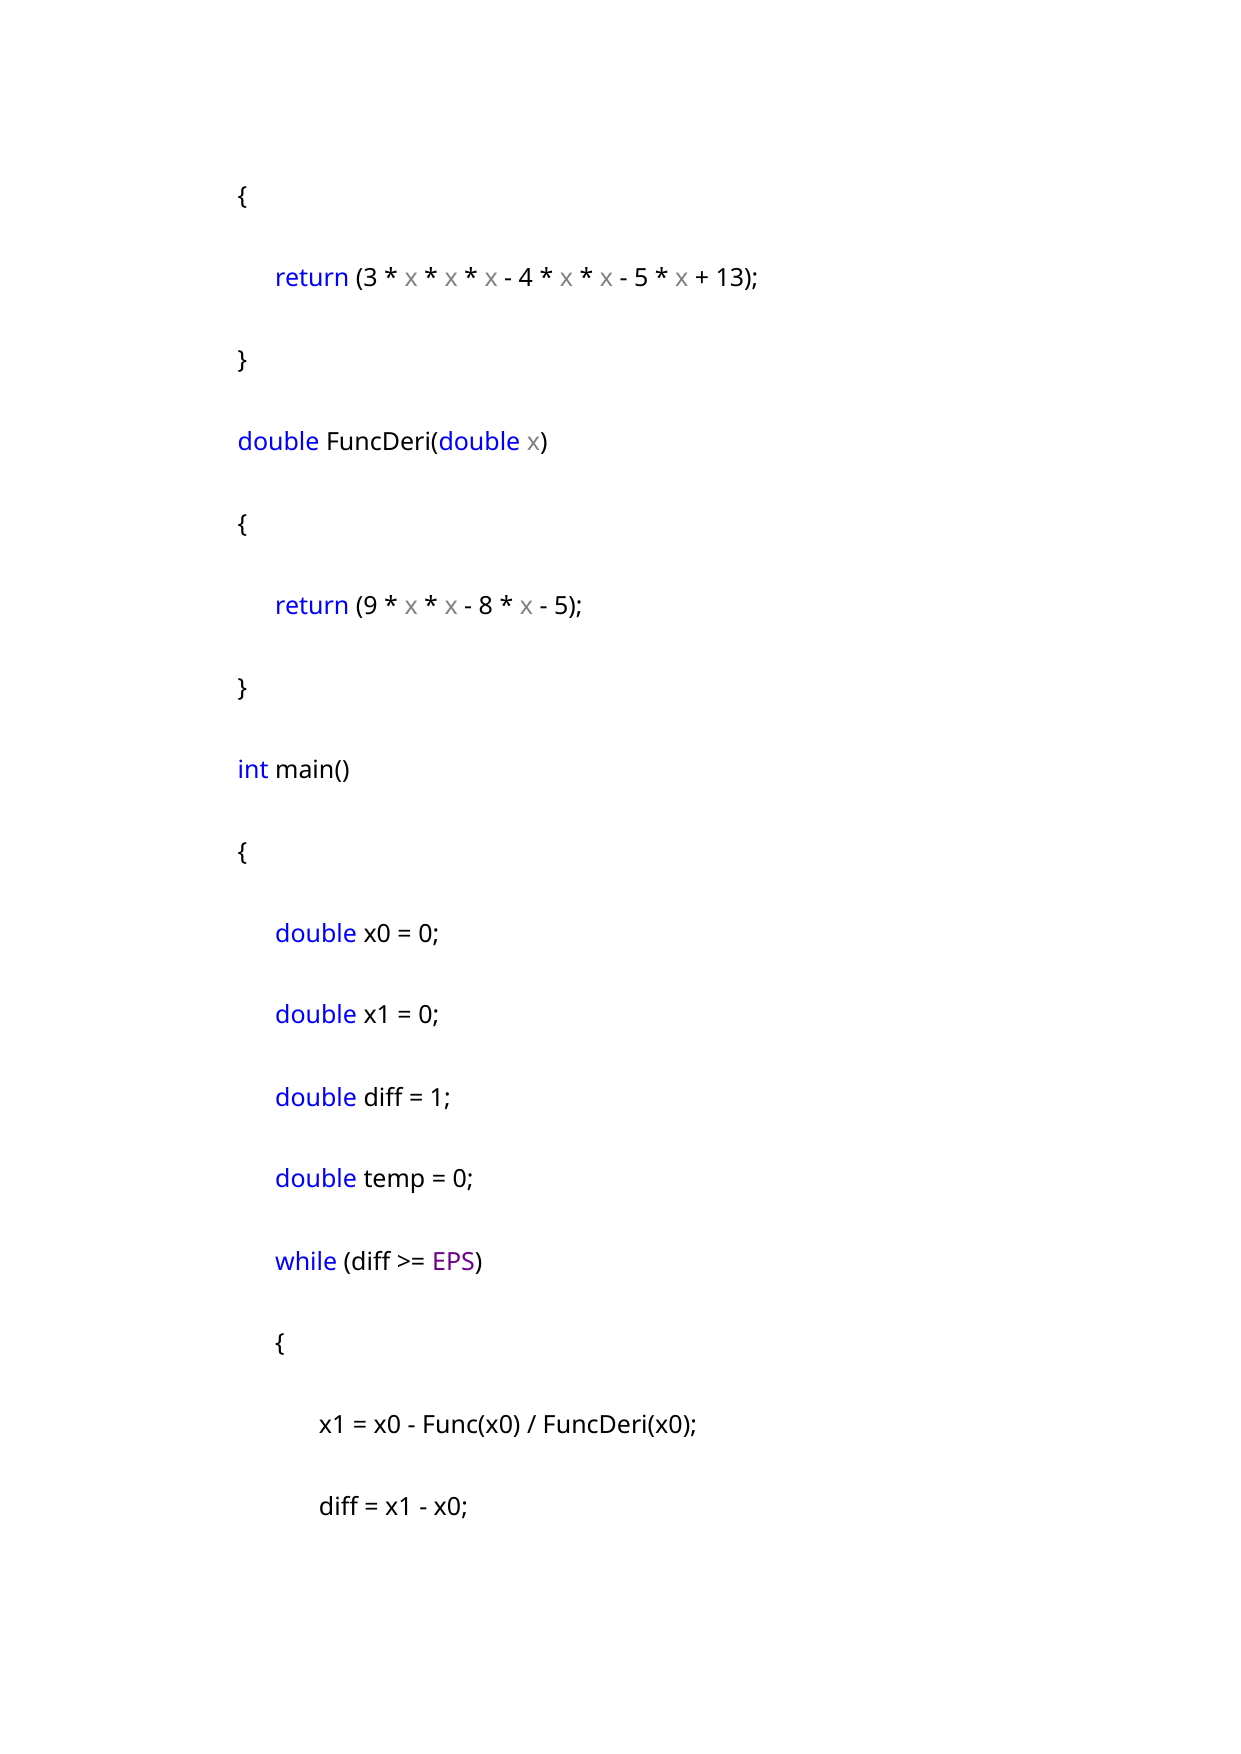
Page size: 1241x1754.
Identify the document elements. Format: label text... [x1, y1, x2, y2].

text double FuncDeri(double x) [187, 408, 1053, 473]
text double x1 = 0; [187, 982, 1053, 1047]
text while (diff >= EPS) [187, 1228, 1053, 1293]
text } [187, 326, 1053, 391]
text { [187, 490, 1053, 555]
text double temp = 0; [187, 1146, 1053, 1211]
text } [187, 654, 1053, 719]
text return (3 * x * x * x - 4 * x * x - 5 * x + 13); [187, 244, 1053, 309]
text { [187, 1310, 1053, 1375]
text return (9 * x * x - 8 * x - 5); [187, 572, 1053, 637]
text double x0 = 0; [187, 900, 1053, 965]
text int main() [187, 736, 1053, 801]
text { [187, 162, 1053, 227]
text double diff = 1; [187, 1064, 1053, 1129]
text diff = x1 - x0; [187, 1474, 1053, 1539]
text { [187, 818, 1053, 883]
text x1 = x0 - Func(x0) / FuncDeri(x0); [187, 1392, 1053, 1457]
